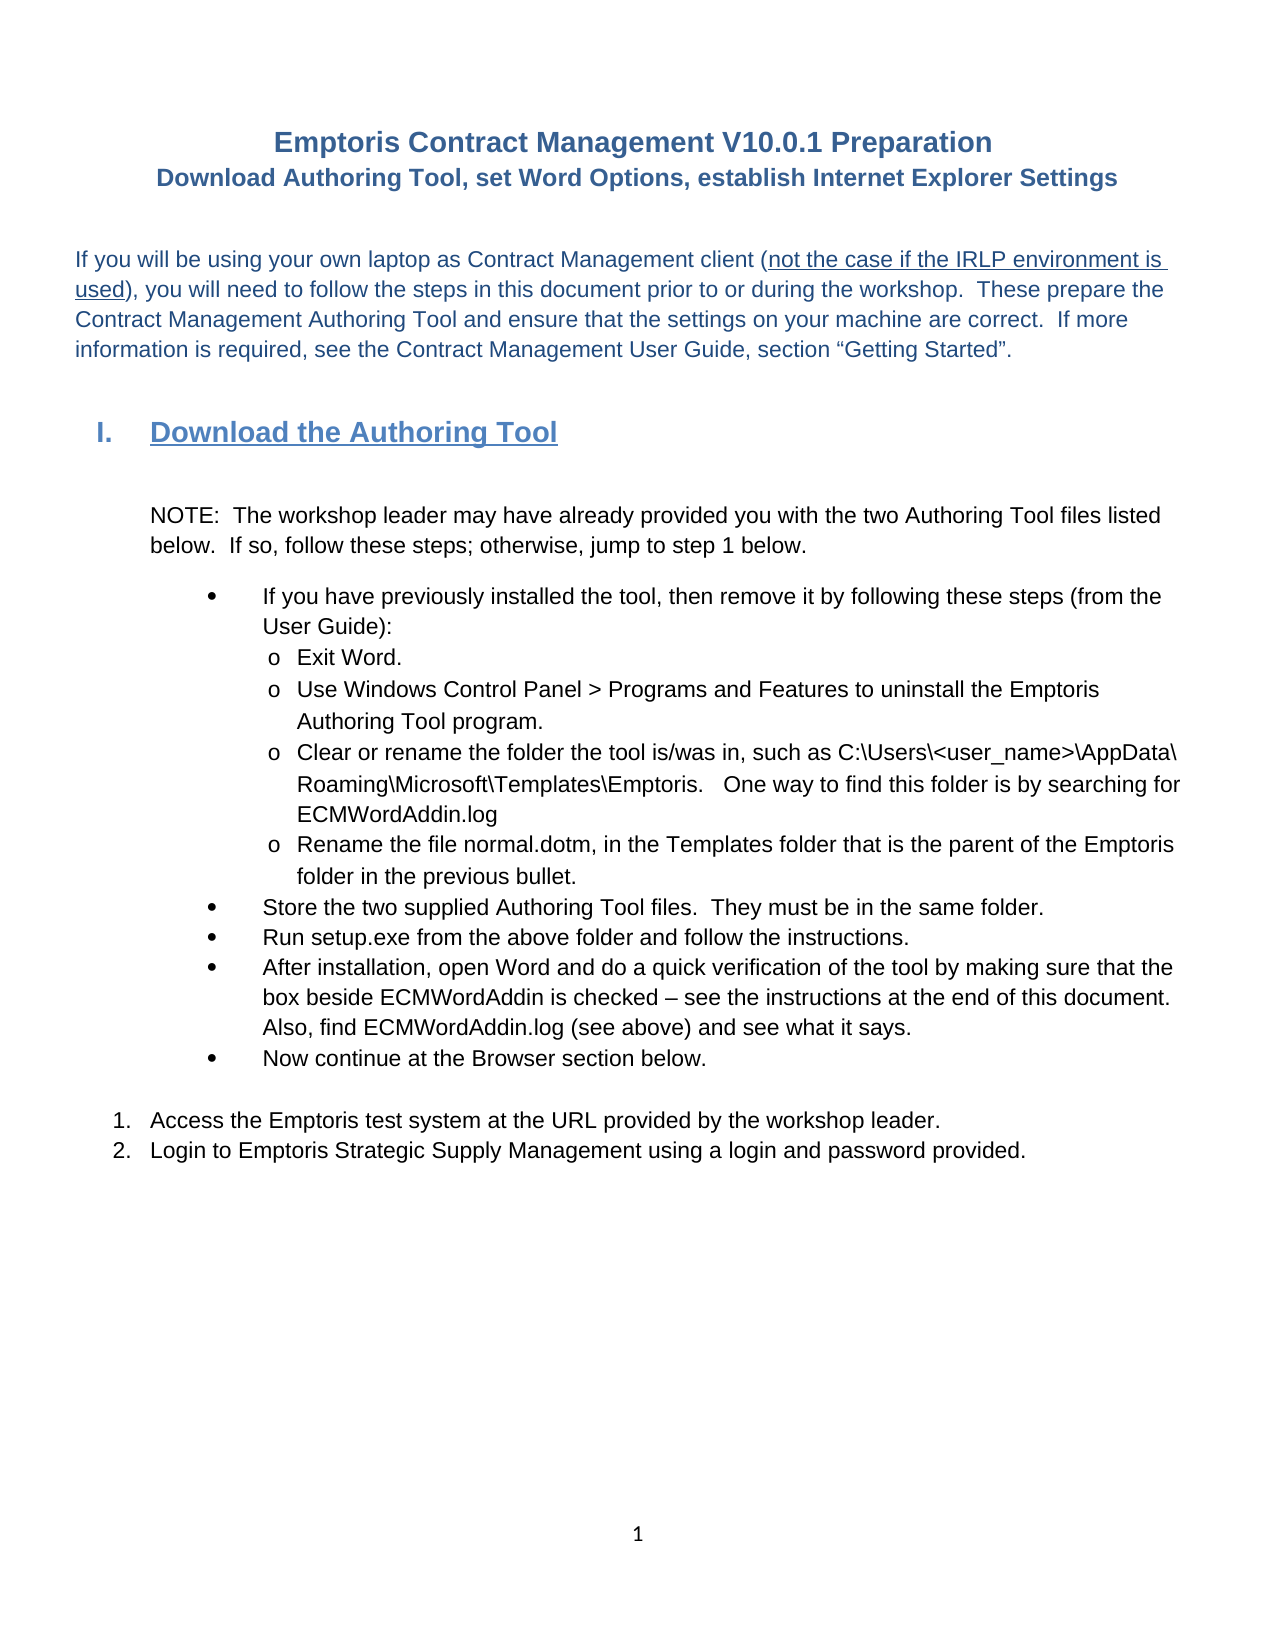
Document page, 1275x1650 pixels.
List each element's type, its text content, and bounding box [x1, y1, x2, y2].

subtitle Download the Authoring Tool [112, 415, 1200, 448]
list Rename the file normal.dotm, in the Templates folder that is the parent of the Emptoris folder in the previous bullet. [267, 831, 1200, 889]
list Store the two supplied Authoring Tool files. They must be in the same folder. [208, 893, 1200, 920]
list Clear or rename the folder the tool is/was in, such as C:\Users\<user_name>\AppData\Roaming\Microsoft\Templates\Emptoris. One way to find this folder is by searching for ECMWordAddin.log [267, 738, 1200, 827]
subtitle Emptoris Contract Management V10.0.1 Preparation Download Authoring Tool, set Word Options, establish Internet Explorer Settings [75, 125, 1200, 192]
list Exit Word. [267, 643, 1200, 672]
text NOTE: The workshop leader may have already provided you with the two Authoring Tool files listed below. If so, follow these steps; otherwise, jump to step 1 below. [150, 502, 1200, 558]
list If you have previously installed the tool, then remove it by following these steps (from the User Guide): [208, 583, 1200, 640]
list After installation, open Word and do a quick verification of the tool by making sure that the box beside ECMWordAddin is checked – see the instructions at the end of this document. Also, find ECMWordAddin.log (see above) and see what it says. [208, 954, 1200, 1041]
list Now continue at the Browser section below. [208, 1044, 1200, 1071]
list Run setup.exe from the above folder and follow the instructions. [208, 924, 1200, 950]
list Login to Emptoris Strategic Supply Management using a login and password provided. [112, 1137, 1200, 1163]
list Use Windows Control Panel > Programs and Features to uninstall the Emptoris Authoring Tool program. [267, 676, 1200, 734]
subtitle If you will be using your own laptop as Contract Management client (not the case if the IRLP environment is used), you will need to follow the steps in this document prior to or during the workshop. These prepare the Contract Management Authoring Tool and ensure that the settings on your machine are correct. If more information is required, see the Contract Management User Guide, section “Getting Started”. [75, 246, 1200, 363]
list Access the Emptoris test system at the URL provided by the workshop leader. [112, 1107, 1200, 1133]
